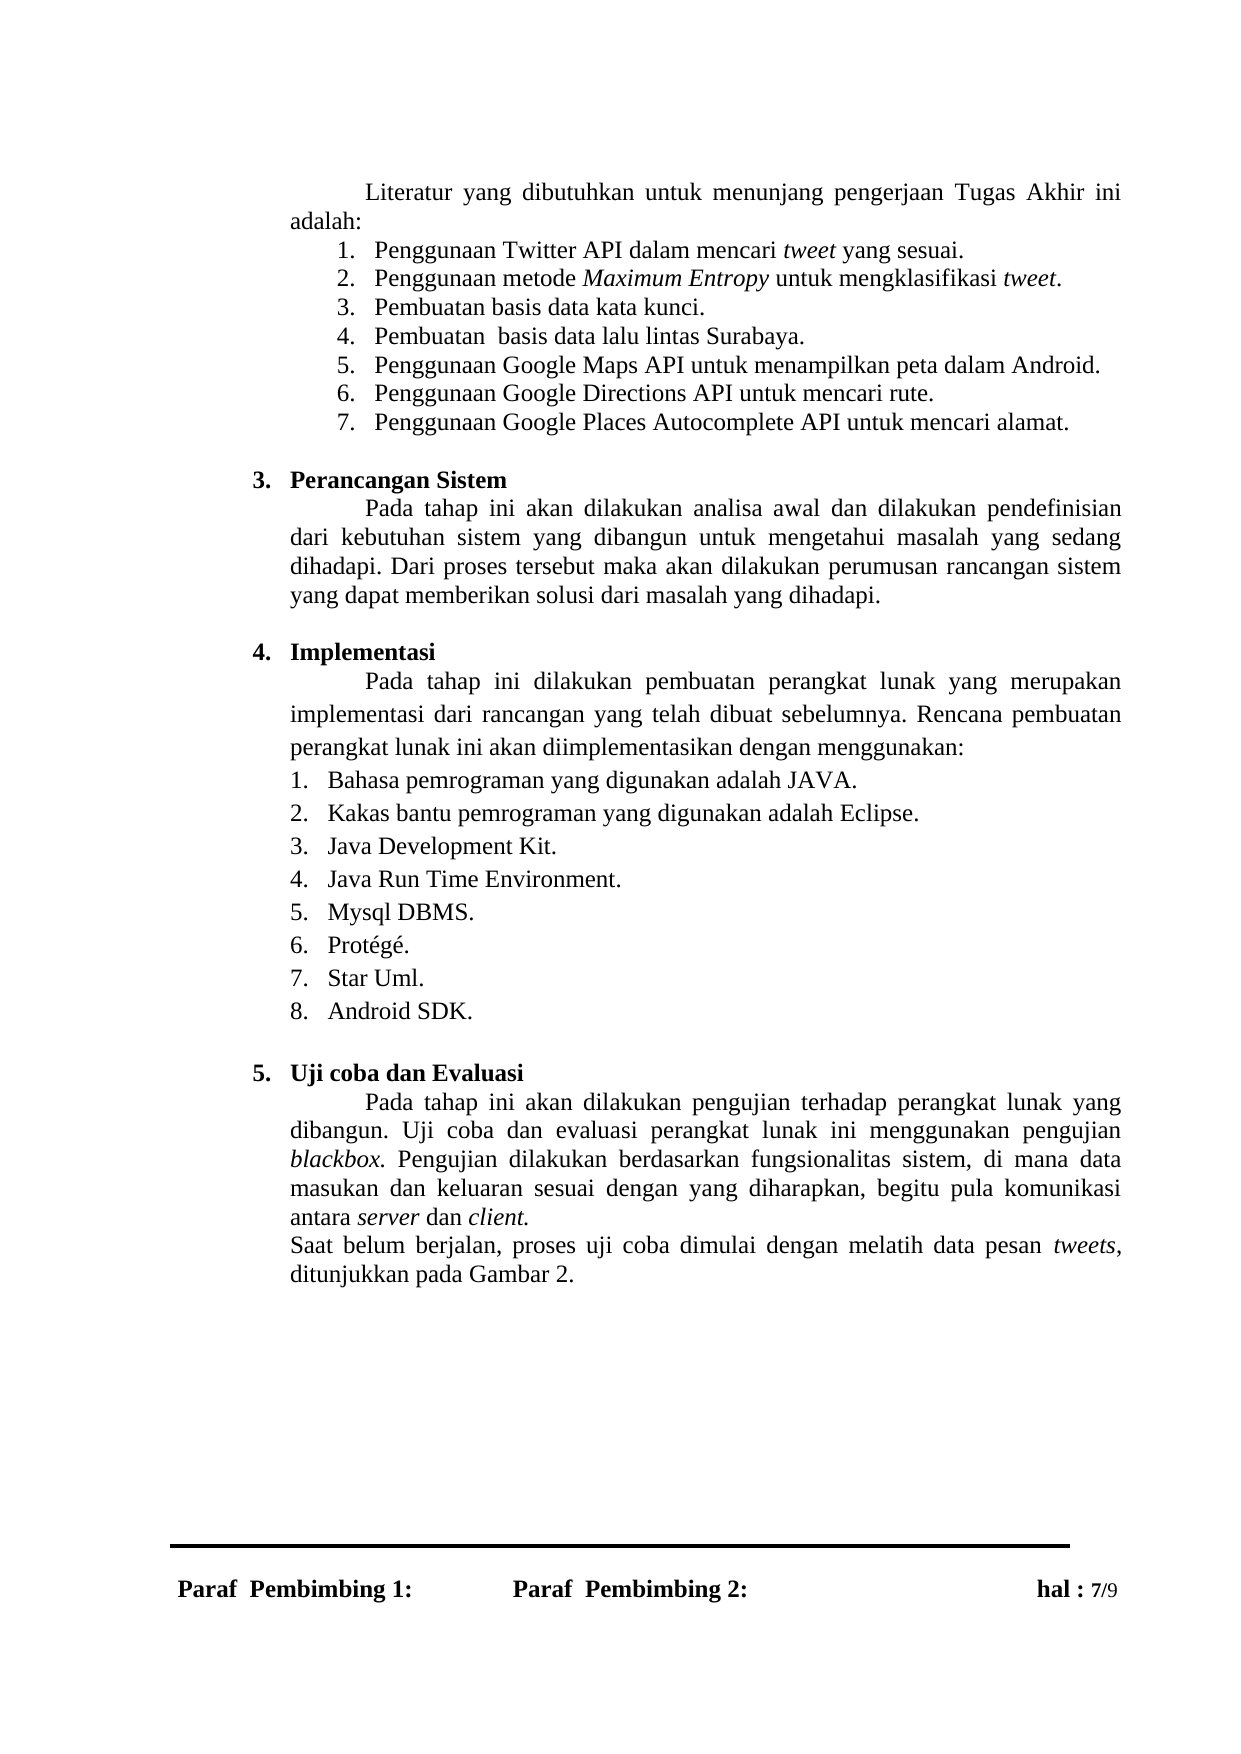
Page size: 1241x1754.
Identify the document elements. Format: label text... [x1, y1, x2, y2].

list Implementasi [252, 637, 1122, 666]
list Penggunaan metode Maximum Entropy untuk mengklasifikasi tweet. [337, 263, 1122, 292]
list Pada tahap ini akan dilakukan pengujian terhadap perangkat lunak yang dibangun. Uji coba dan evaluasi perangkat lunak ini menggunakan pengujian blackbox. Pengujian dilakukan berdasarkan fungsionalitas sistem, di mana data masukan dan keluaran sesuai dengan yang diharapkan, begitu pula komunikasi antara server dan client. [290, 1087, 1122, 1230]
list Star Uml. [290, 963, 1122, 992]
list Penggunaan Twitter API dalam mencari tweet yang sesuai. [337, 235, 1122, 263]
list Pembuatan basis data lalu lintas Surabaya. [337, 321, 1122, 350]
list Protégé. [290, 930, 1122, 959]
list Penggunaan Google Directions API untuk mencari rute. [337, 378, 1122, 407]
text Pada tahap ini dilakukan pembuatan perangkat lunak yang merupakan implementasi dari rancangan yang telah dibuat sebelumnya. Rencana pembuatan perangkat lunak ini akan diimplementasikan dengan menggunakan: [290, 666, 1122, 761]
text Pada tahap ini akan dilakukan analisa awal dan dilakukan pendefinisian dari kebutuhan sistem yang dibangun untuk mengetahui masalah yang sedang dihadapi. Dari proses tersebut maka akan dilakukan perumusan rancangan sistem yang dapat memberikan solusi dari masalah yang dihadapi. [290, 493, 1122, 608]
text Literatur yang dibutuhkan untuk menunjang pengerjaan Tugas Akhir ini adalah: [290, 177, 1122, 235]
list Penggunaan Google Places Autocomplete API untuk mencari alamat. [337, 407, 1122, 436]
list Java Development Kit. [290, 831, 1122, 860]
list Perancangan Sistem [252, 465, 1122, 493]
list Saat belum berjalan, proses uji coba dimulai dengan melatih data pesan tweets, ditunjukkan pada Gambar 2. [290, 1230, 1122, 1288]
list Uji coba dan Evaluasi [252, 1058, 1122, 1087]
list Penggunaan Google Maps API untuk menampilkan peta dalam Android. [337, 350, 1122, 378]
list Kakas bantu pemrograman yang digunakan adalah Eclipse. [290, 798, 1122, 827]
list Pembuatan basis data kata kunci. [337, 292, 1122, 321]
list Bahasa pemrograman yang digunakan adalah JAVA. [290, 765, 1122, 794]
list Mysql DBMS. [290, 897, 1122, 926]
list Android SDK. [290, 996, 1122, 1025]
list Java Run Time Environment. [290, 864, 1122, 893]
